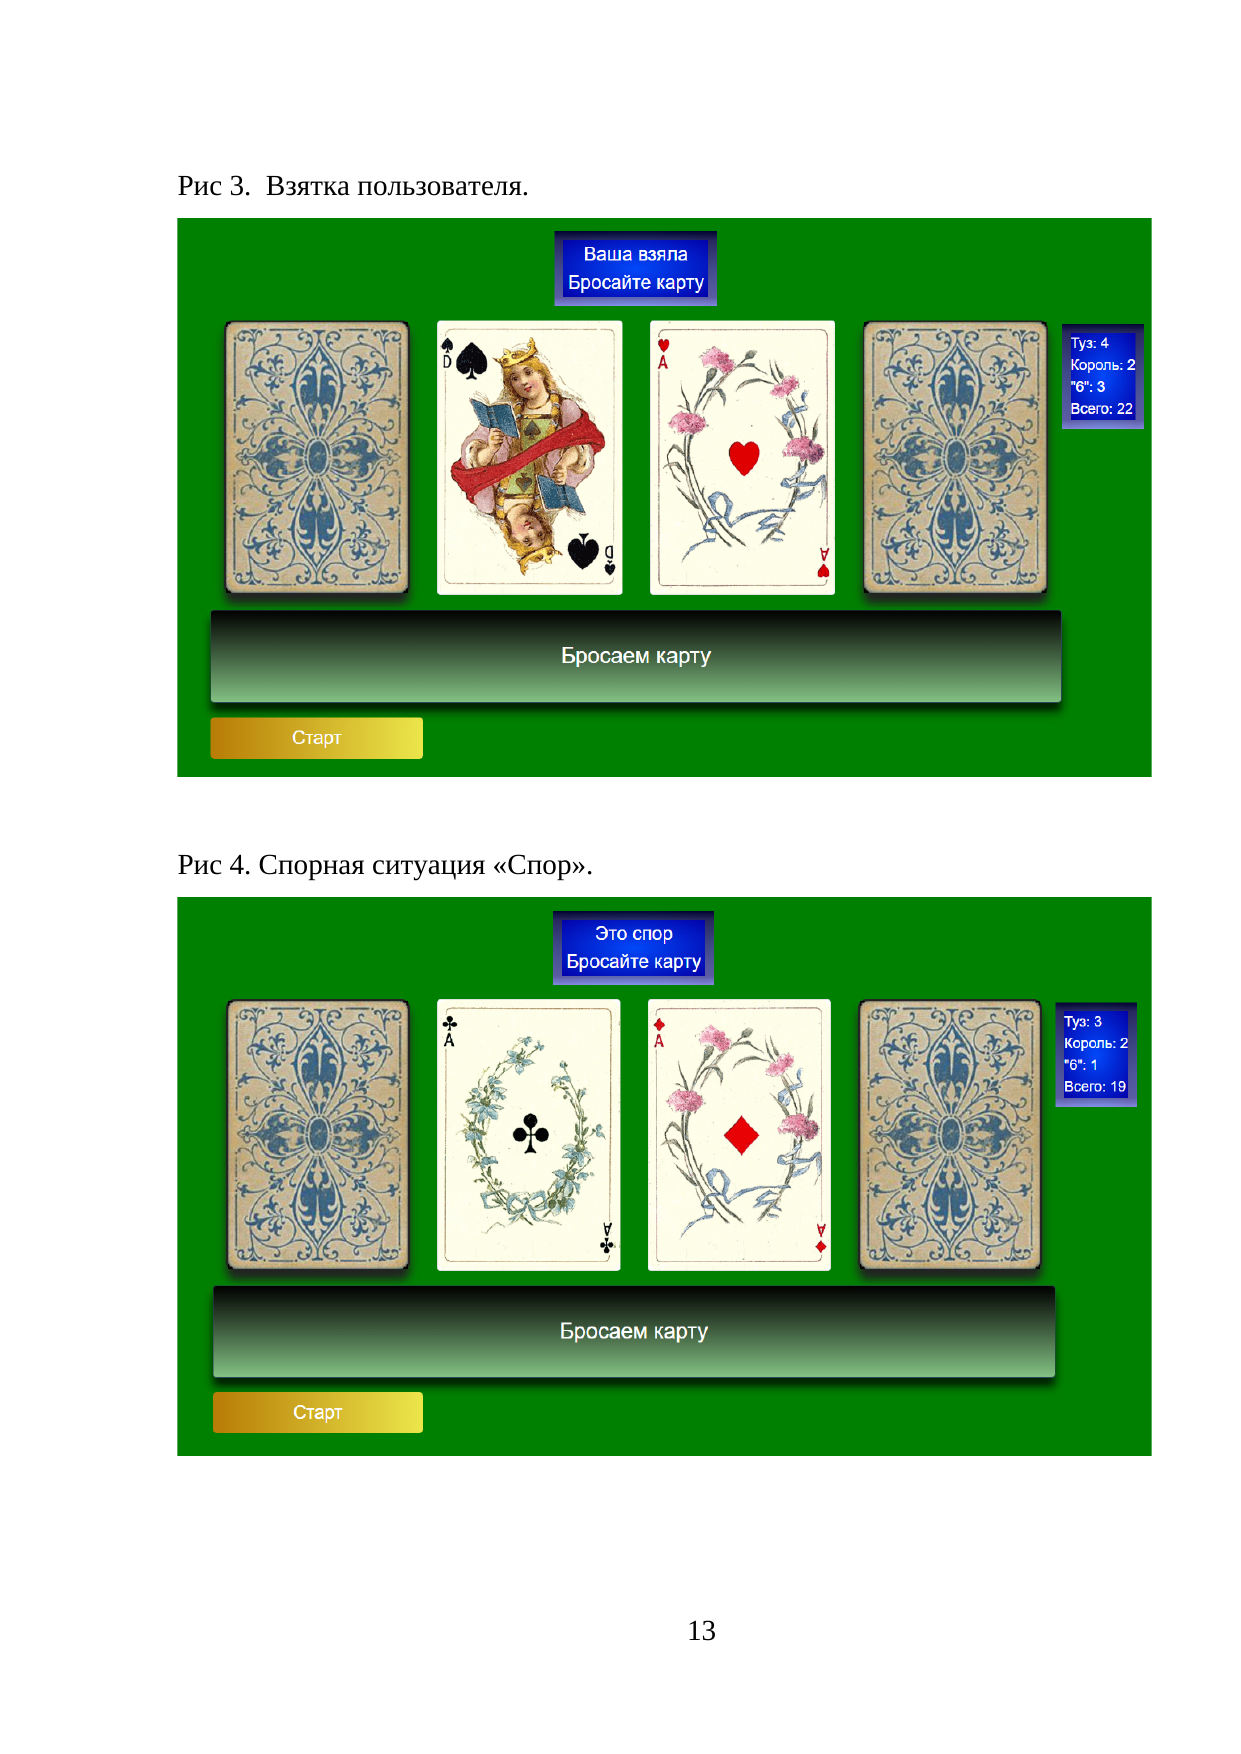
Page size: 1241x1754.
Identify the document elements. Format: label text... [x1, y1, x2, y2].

text Рис 3. Взятка пользователя. [177, 168, 1152, 202]
picture [177, 897, 1152, 1456]
picture [177, 218, 1152, 777]
text Рис 4. Спорная ситуация «Спор». [177, 847, 1152, 881]
